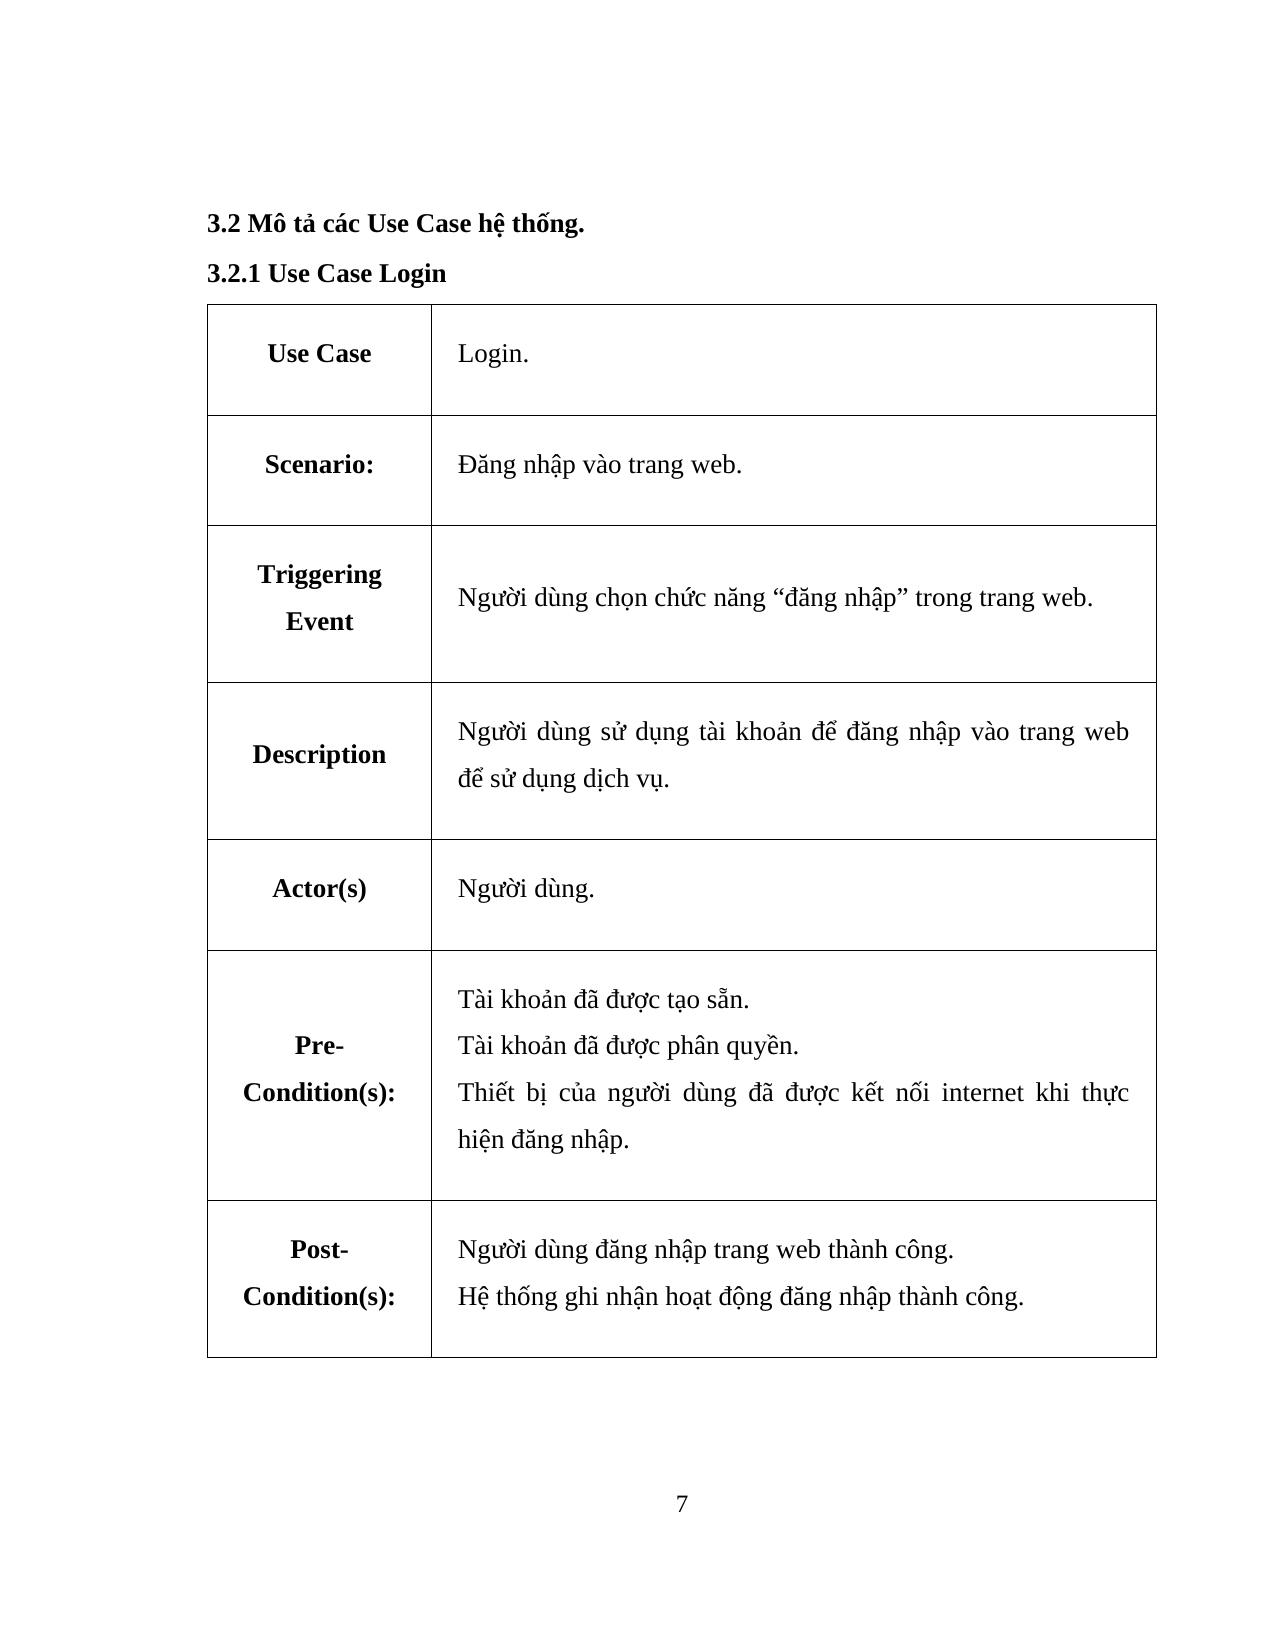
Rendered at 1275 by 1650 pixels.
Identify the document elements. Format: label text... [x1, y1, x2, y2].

table_cell Đăng nhập vào trang web. [432, 416, 1156, 525]
table_header Login. [432, 305, 1156, 415]
subtitle 3.2 Mô tả các Use Case hệ thống. [207, 207, 1157, 238]
table_cell Người dùng chọn chức năng “đăng nhập” trong trang web. [432, 526, 1156, 682]
table_cell Scenario: [208, 416, 431, 525]
table_cell Post-Condition(s): [208, 1201, 431, 1357]
table_cell Pre-Condition(s): [208, 951, 431, 1200]
table_cell Description [208, 683, 431, 839]
table_cell Actor(s) [208, 840, 431, 950]
table_cell Tài khoản đã được tạo sẵn. Tài khoản đã được phân quyền. Thiết bị của người dùng đã được kết nối internet khi thực hiện đăng nhập. [432, 951, 1156, 1200]
table_cell Người dùng sử dụng tài khoản để đăng nhập vào trang web để sử dụng dịch vụ. [432, 683, 1156, 839]
table_cell Người dùng. [432, 840, 1156, 950]
table_cell Triggering Event [208, 526, 431, 682]
table_header Use Case [208, 305, 431, 415]
table_cell Người dùng đăng nhập trang web thành công. Hệ thống ghi nhận hoạt động đăng nhập thành công. [432, 1201, 1156, 1357]
subtitle 3.2.1 Use Case Login [207, 258, 1157, 289]
